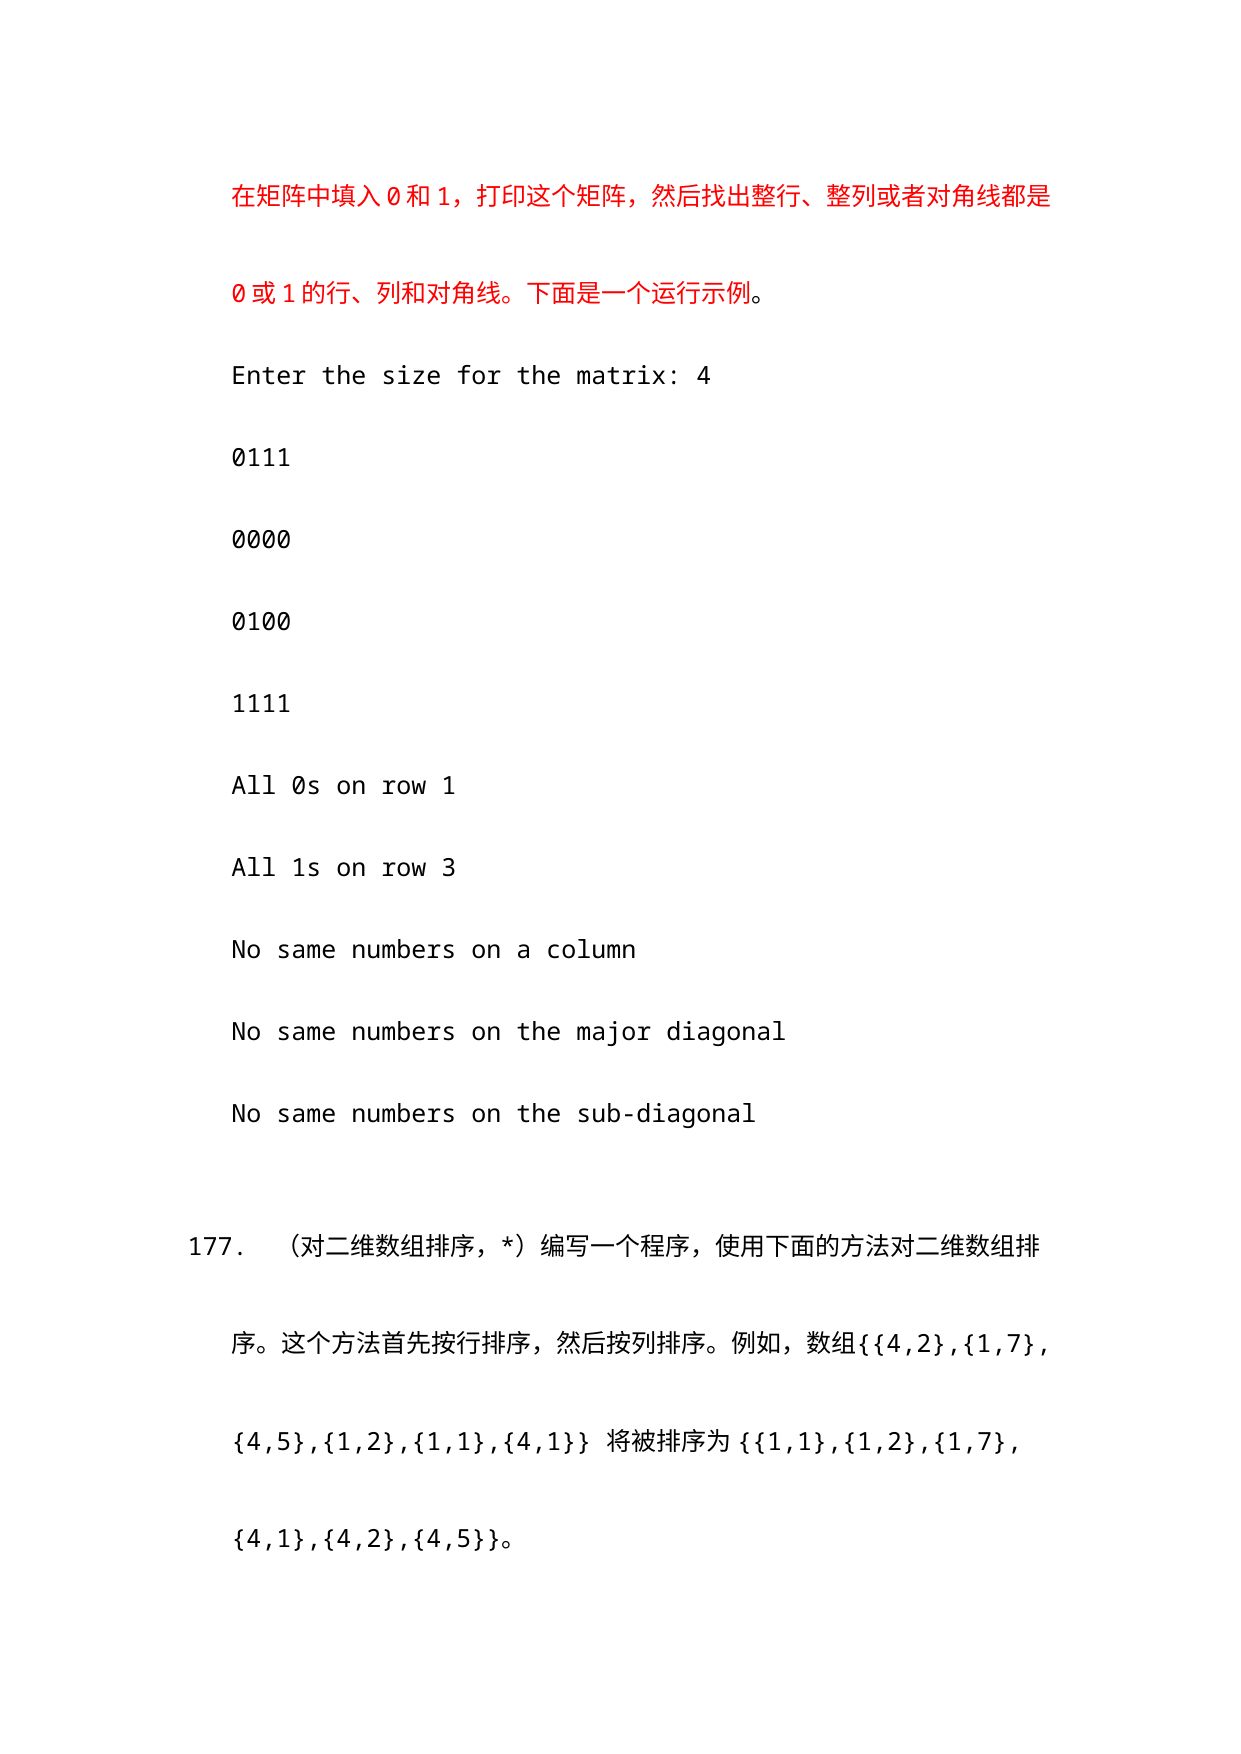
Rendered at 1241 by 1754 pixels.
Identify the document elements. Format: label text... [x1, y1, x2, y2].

list 0111 [231, 424, 1053, 489]
list （对二维数组排序，*）编写一个程序，使用下面的方法对二维数组排序。这个方法首先按行排序，然后按列排序。例如，数组{{4,2},{1,7},{4,5},{1,2},{1,1},{4,1}} 将被排序为 {{1,1},{1,2},{1,7},{4,1},{4,2},{4,5}}。 [187, 1212, 1053, 1569]
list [187, 162, 1053, 324]
list 0000 [231, 507, 1053, 572]
list 1111 [231, 671, 1053, 736]
list All 0s on row 1 [231, 752, 1053, 817]
list No same numbers on a column [231, 916, 1053, 981]
list All 1s on row 3 [231, 834, 1053, 899]
list No same numbers on the major diagonal [231, 998, 1053, 1063]
list No same numbers on the sub-diagonal [231, 1080, 1053, 1145]
list Enter the size for the matrix: 4 [231, 343, 1053, 408]
list 0100 [231, 588, 1053, 653]
